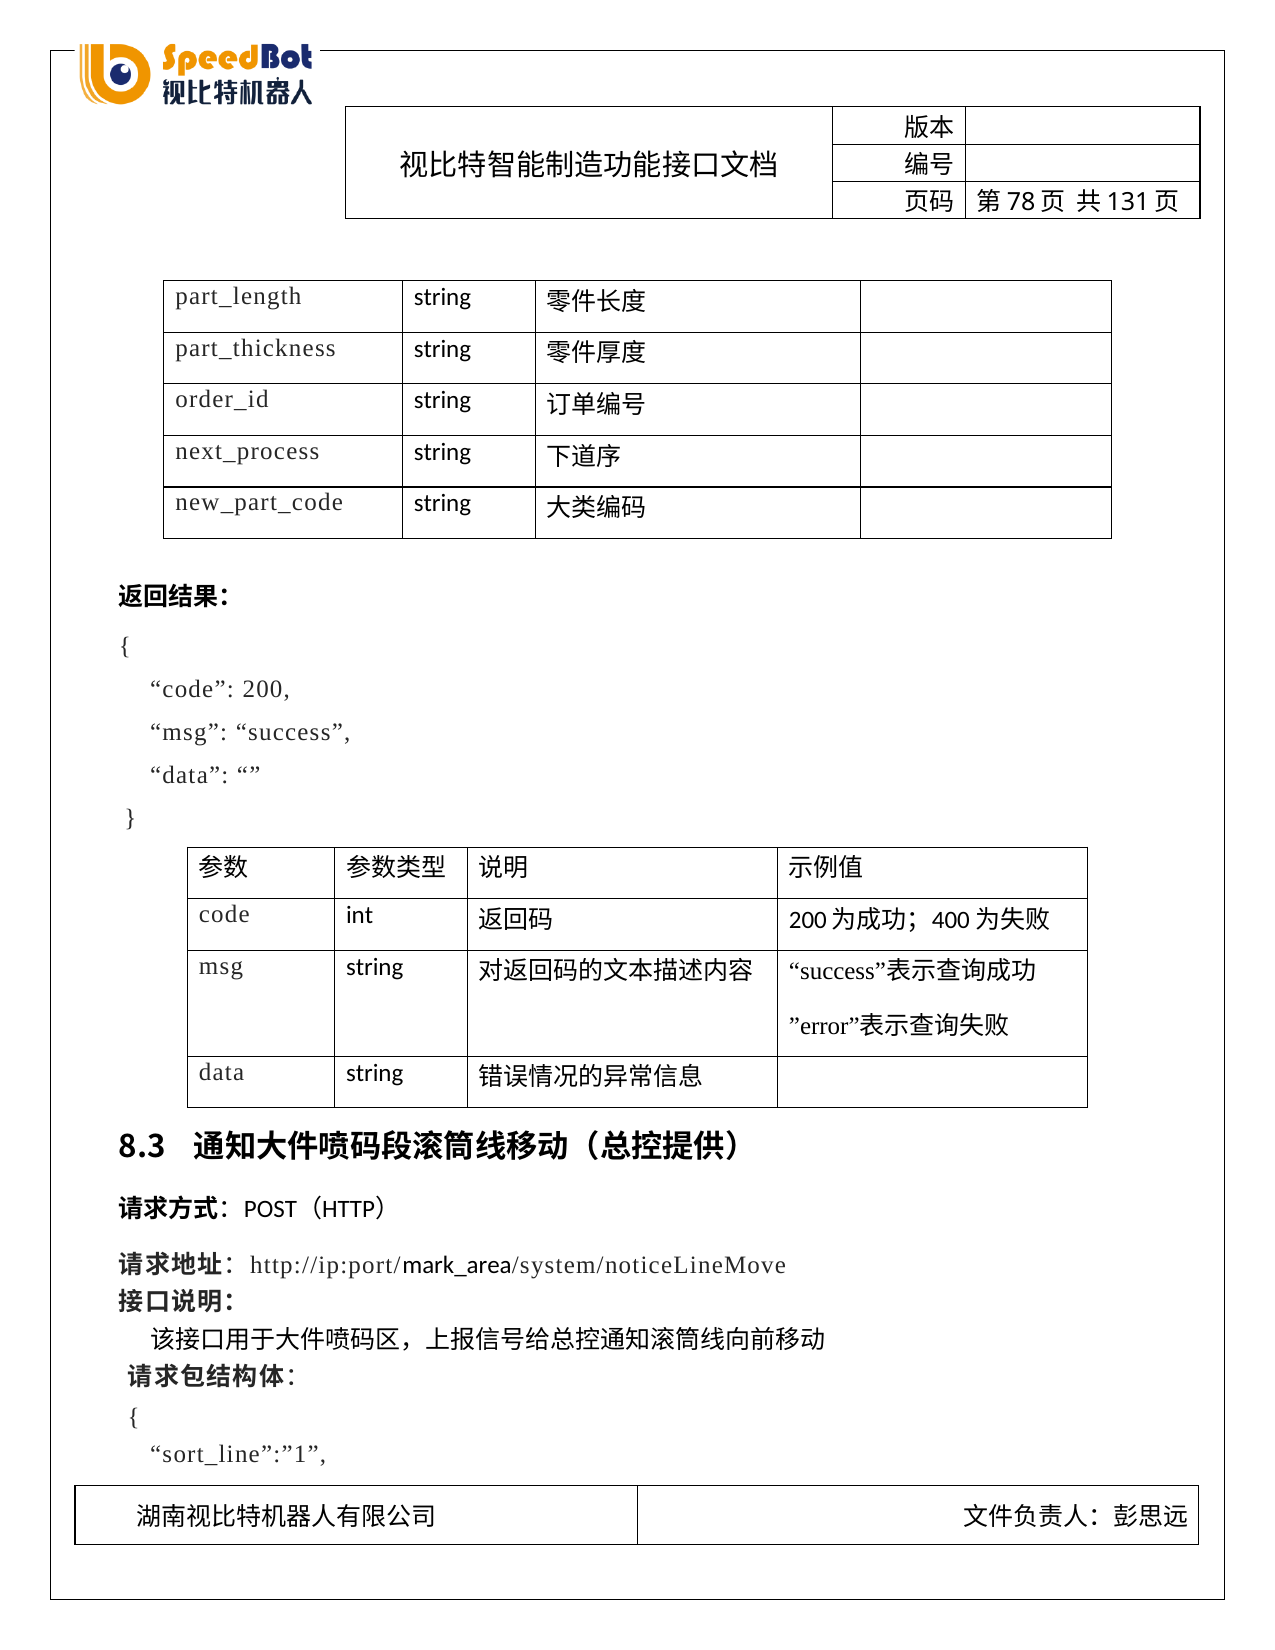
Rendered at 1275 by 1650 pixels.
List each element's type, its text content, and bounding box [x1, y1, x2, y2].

text “sort_line”:”1”, [75, 1430, 1200, 1468]
list “msg”: “success”, [119, 717, 1200, 746]
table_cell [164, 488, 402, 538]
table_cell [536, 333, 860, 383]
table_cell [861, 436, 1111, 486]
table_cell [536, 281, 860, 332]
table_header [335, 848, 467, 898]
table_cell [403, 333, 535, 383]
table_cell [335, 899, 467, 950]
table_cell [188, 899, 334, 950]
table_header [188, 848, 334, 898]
list { [119, 631, 1200, 660]
text } [75, 803, 1200, 832]
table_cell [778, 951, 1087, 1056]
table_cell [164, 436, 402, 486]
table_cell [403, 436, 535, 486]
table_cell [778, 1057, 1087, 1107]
picture [73, 20, 320, 127]
list “code”: 200, [119, 674, 1200, 703]
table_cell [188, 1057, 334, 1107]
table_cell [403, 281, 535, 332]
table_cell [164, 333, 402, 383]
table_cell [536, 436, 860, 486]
list 返回结果： [119, 577, 1200, 613]
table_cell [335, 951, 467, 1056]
list 请求方式：POST（HTTP） [119, 1188, 1200, 1225]
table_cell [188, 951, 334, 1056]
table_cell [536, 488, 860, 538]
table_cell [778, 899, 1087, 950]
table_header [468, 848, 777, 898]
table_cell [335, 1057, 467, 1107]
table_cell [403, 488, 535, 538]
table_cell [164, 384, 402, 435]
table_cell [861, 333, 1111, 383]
text 该接口用于大件喷码区，上报信号给总控通知滚筒线向前移动 [75, 1318, 1200, 1355]
text 请求包结构体： [75, 1355, 1200, 1393]
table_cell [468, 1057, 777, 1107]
text { [75, 1393, 1200, 1430]
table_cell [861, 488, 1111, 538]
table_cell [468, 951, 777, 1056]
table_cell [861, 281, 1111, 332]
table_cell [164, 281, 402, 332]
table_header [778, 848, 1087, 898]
list “data”: “” [119, 760, 1200, 789]
list 请求地址：http://ip:port/mark_area/system/noticeLineMove [119, 1243, 1200, 1280]
list 接口说明： [119, 1280, 1200, 1318]
subtitle 通知大件喷码段滚筒线移动（总控提供） [119, 1121, 1200, 1166]
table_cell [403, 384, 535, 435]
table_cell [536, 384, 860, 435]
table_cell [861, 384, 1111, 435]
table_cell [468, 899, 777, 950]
